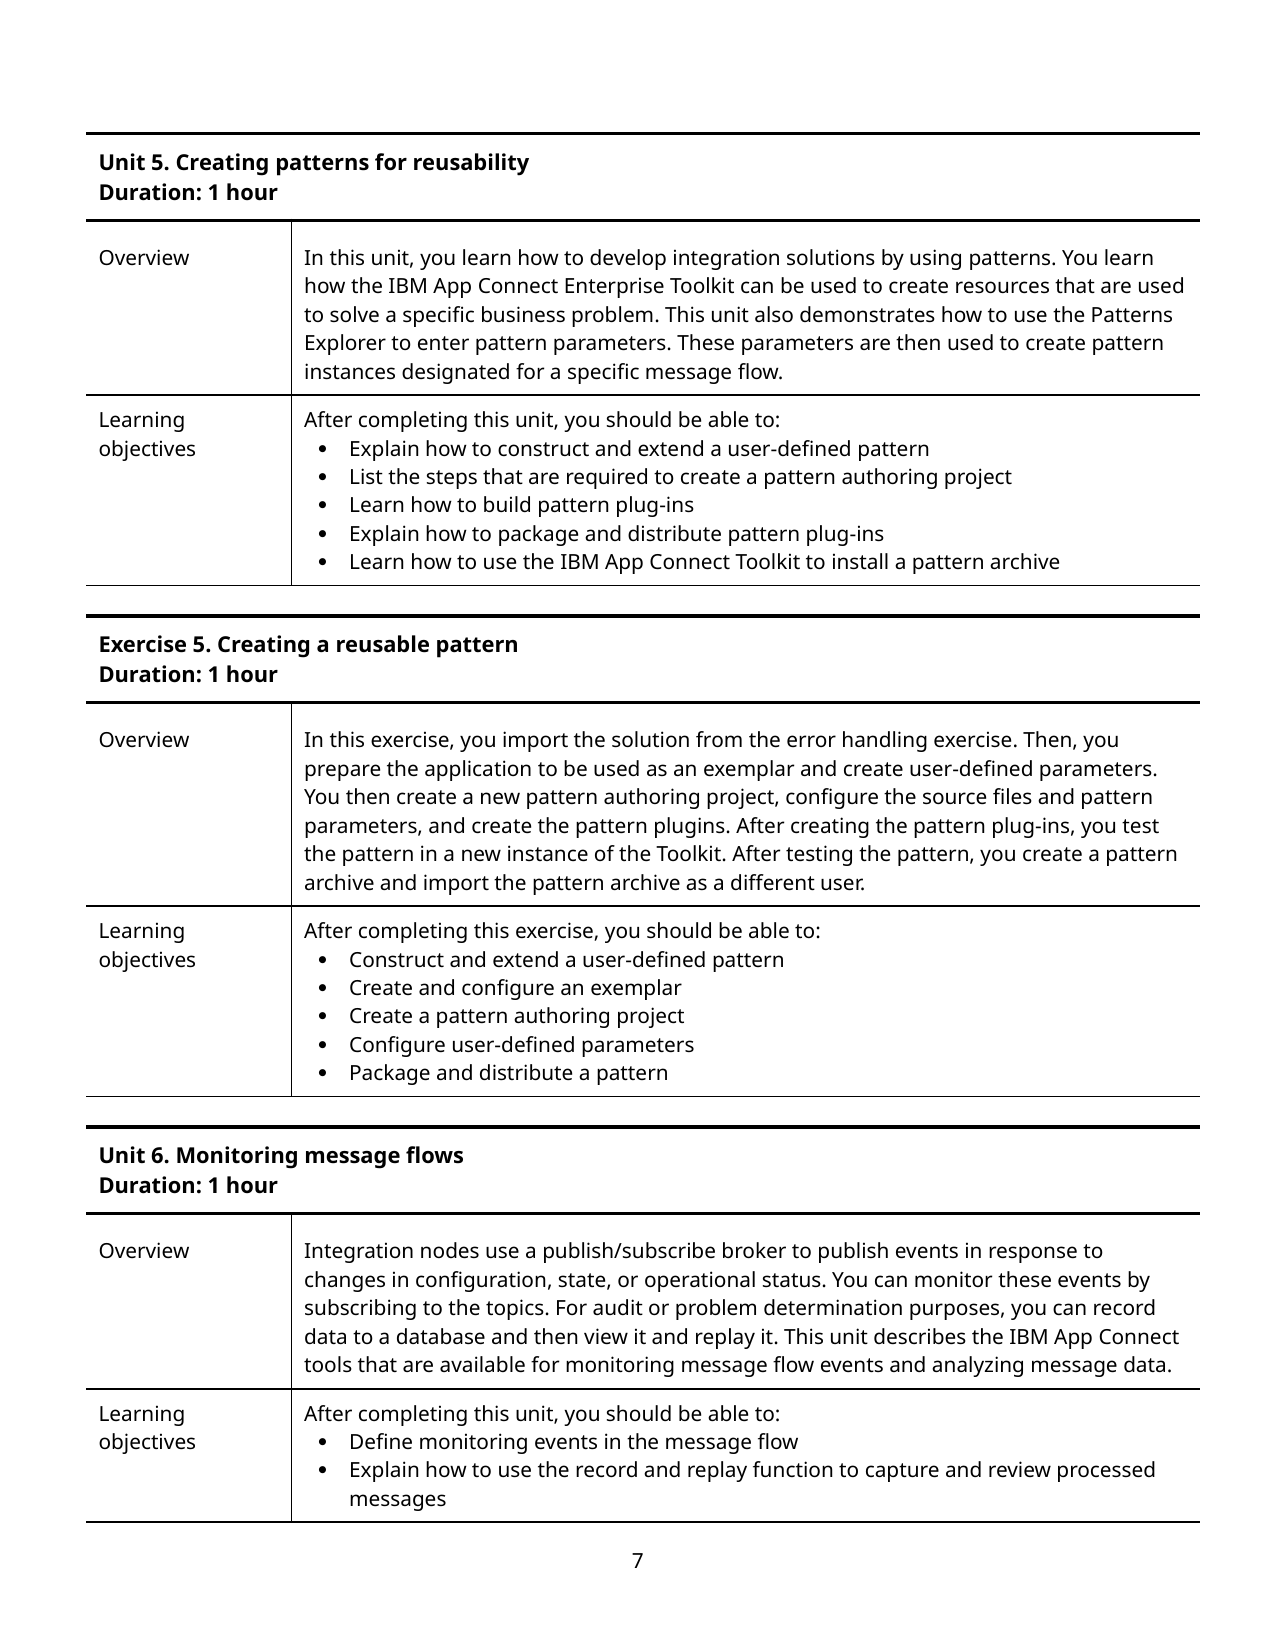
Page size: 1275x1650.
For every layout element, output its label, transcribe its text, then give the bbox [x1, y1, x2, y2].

table_header Unit 5. Creating patterns for reusability Duration: 1 hour [86, 135, 1200, 218]
table_cell After completing this unit, you should be able to: Define monitoring events in the message flow Explain how to use the record and replay function to capture and review processed messages [292, 1390, 1200, 1521]
table_cell Overview [86, 704, 291, 905]
table_cell After completing this exercise, you should be able to: Construct and extend a user-defined pattern Create and configure an exemplar Create a pattern authoring project Configure user-defined parameters Package and distribute a pattern [292, 907, 1200, 1096]
table_header Exercise 5. Creating a reusable pattern Duration: 1 hour [86, 618, 1200, 701]
table_cell In this exercise, you import the solution from the error handling exercise. Then, you prepare the application to be used as an exemplar and create user-defined parameters. You then create a new pattern authoring project, configure the source files and pattern parameters, and create the pattern plugins. After creating the pattern plug-ins, you test the pattern in a new instance of the Toolkit. After testing the pattern, you create a pattern archive and import the pattern archive as a different user. [292, 704, 1200, 905]
table_cell In this unit, you learn how to develop integration solutions by using patterns. You learn how the IBM App Connect Enterprise Toolkit can be used to create resources that are used to solve a specific business problem. This unit also demonstrates how to use the Patterns Explorer to enter pattern parameters. These parameters are then used to create pattern instances designated for a specific message flow. [292, 222, 1200, 394]
table_cell Overview [86, 1215, 291, 1388]
table_cell Learning objectives [86, 907, 291, 1096]
table_cell After completing this unit, you should be able to: Explain how to construct and extend a user-defined pattern List the steps that are required to create a pattern authoring project Learn how to build pattern plug-ins Explain how to package and distribute pattern plug-ins Learn how to use the IBM App Connect Toolkit to install a pattern archive [292, 396, 1200, 585]
table_cell Learning objectives [86, 1390, 291, 1521]
table_cell Integration nodes use a publish/subscribe broker to publish events in response to changes in configuration, state, or operational status. You can monitor these events by subscribing to the topics. For audit or problem determination purposes, you can record data to a database and then view it and replay it. This unit describes the IBM App Connect tools that are available for monitoring message flow events and analyzing message data. [292, 1215, 1200, 1388]
table_cell Learning objectives [86, 396, 291, 585]
table_cell Overview [86, 222, 291, 394]
table_header Unit 6. Monitoring message flows Duration: 1 hour [86, 1129, 1200, 1212]
